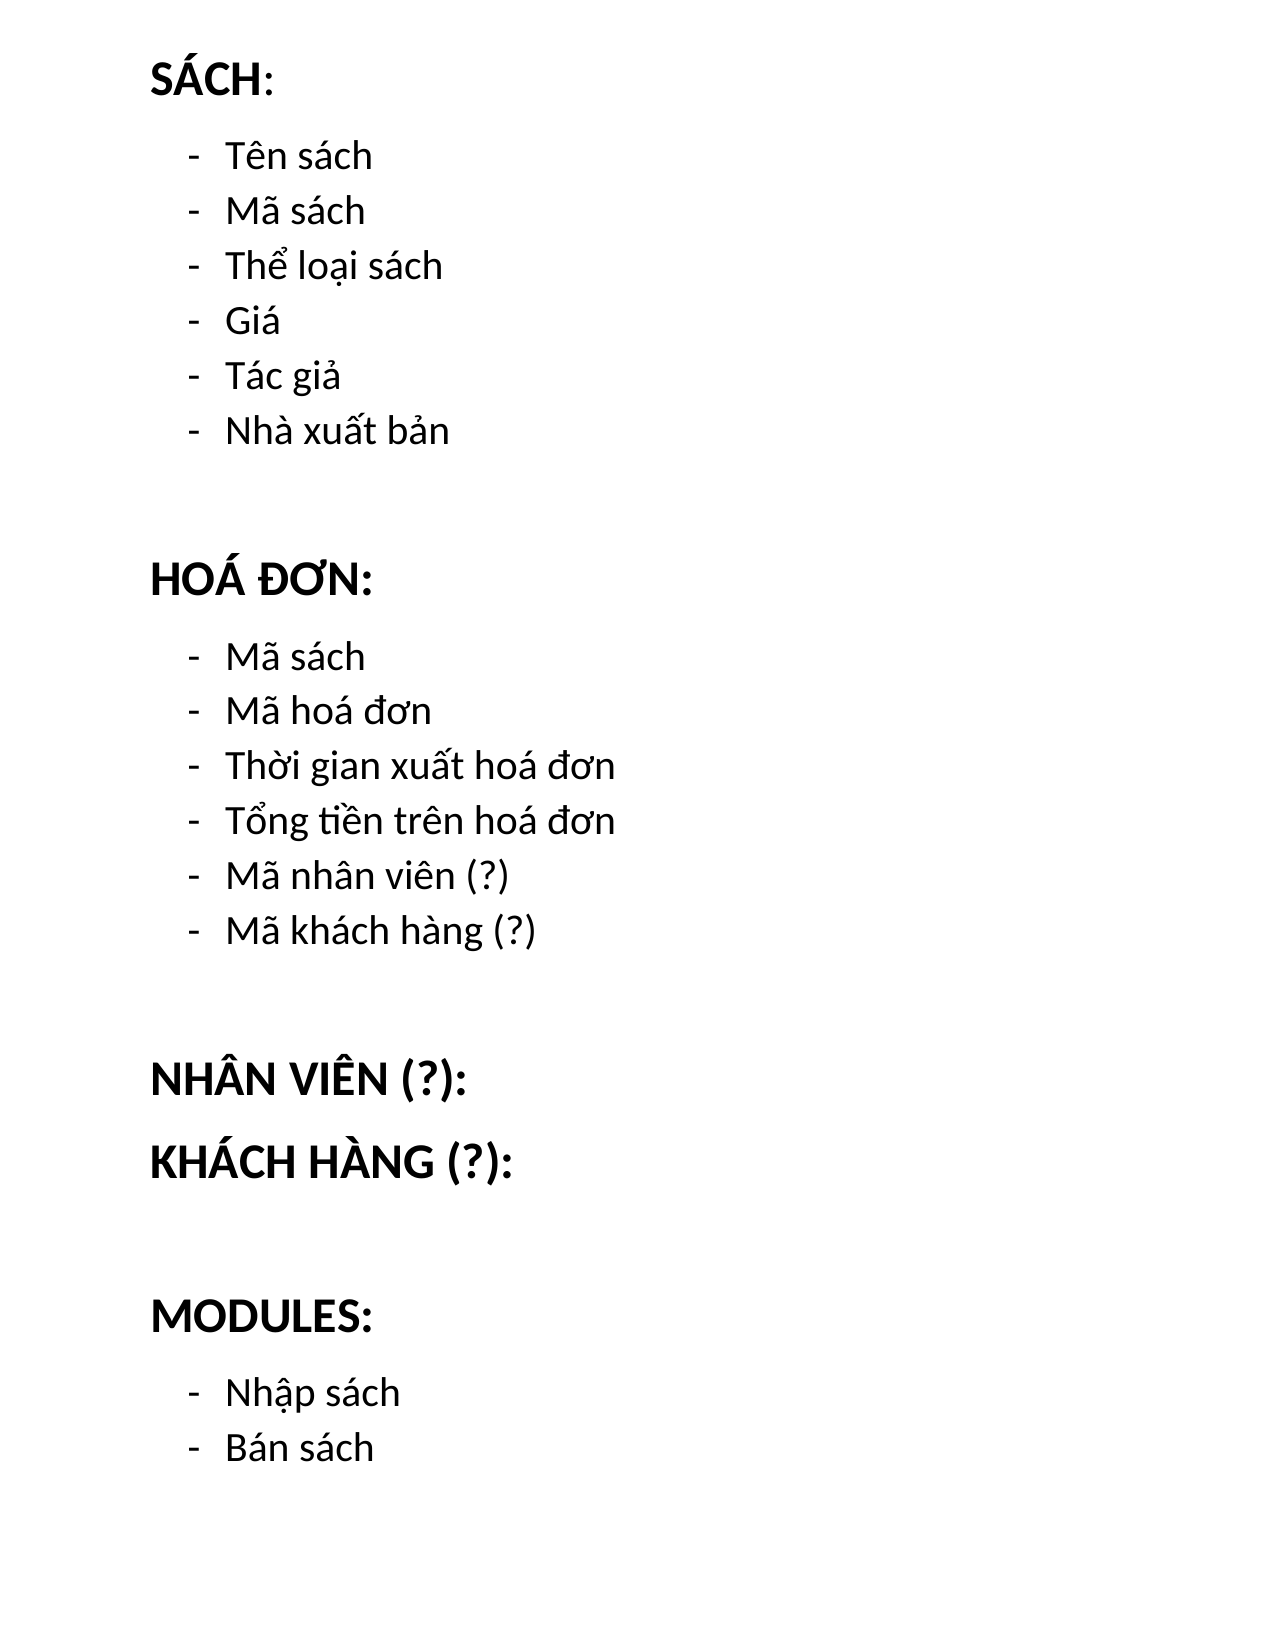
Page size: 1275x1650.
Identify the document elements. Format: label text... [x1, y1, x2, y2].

list Mã hoá đơn [187, 684, 1125, 735]
list Mã nhân viên (?) [187, 849, 1125, 900]
text SÁCH: [150, 47, 1125, 108]
text MODULES: [150, 1284, 1125, 1345]
list Thời gian xuất hoá đơn [187, 739, 1125, 790]
list Tác giả [187, 349, 1125, 400]
text KHÁCH HÀNG (?): [150, 1129, 1125, 1191]
list Mã khách hàng (?) [187, 904, 1125, 955]
list Bán sách [187, 1421, 1125, 1472]
list Mã sách [187, 629, 1125, 680]
list Tên sách [187, 129, 1125, 180]
list Nhà xuất bản [187, 404, 1125, 455]
list Tổng tiền trên hoá đơn [187, 794, 1125, 845]
list Thể loại sách [187, 239, 1125, 290]
list Nhập sách [187, 1366, 1125, 1417]
text NHÂN VIÊN (?): [150, 1047, 1125, 1108]
list Giá [187, 294, 1125, 345]
text HOÁ ĐƠN: [150, 547, 1125, 608]
list Mã sách [187, 184, 1125, 235]
